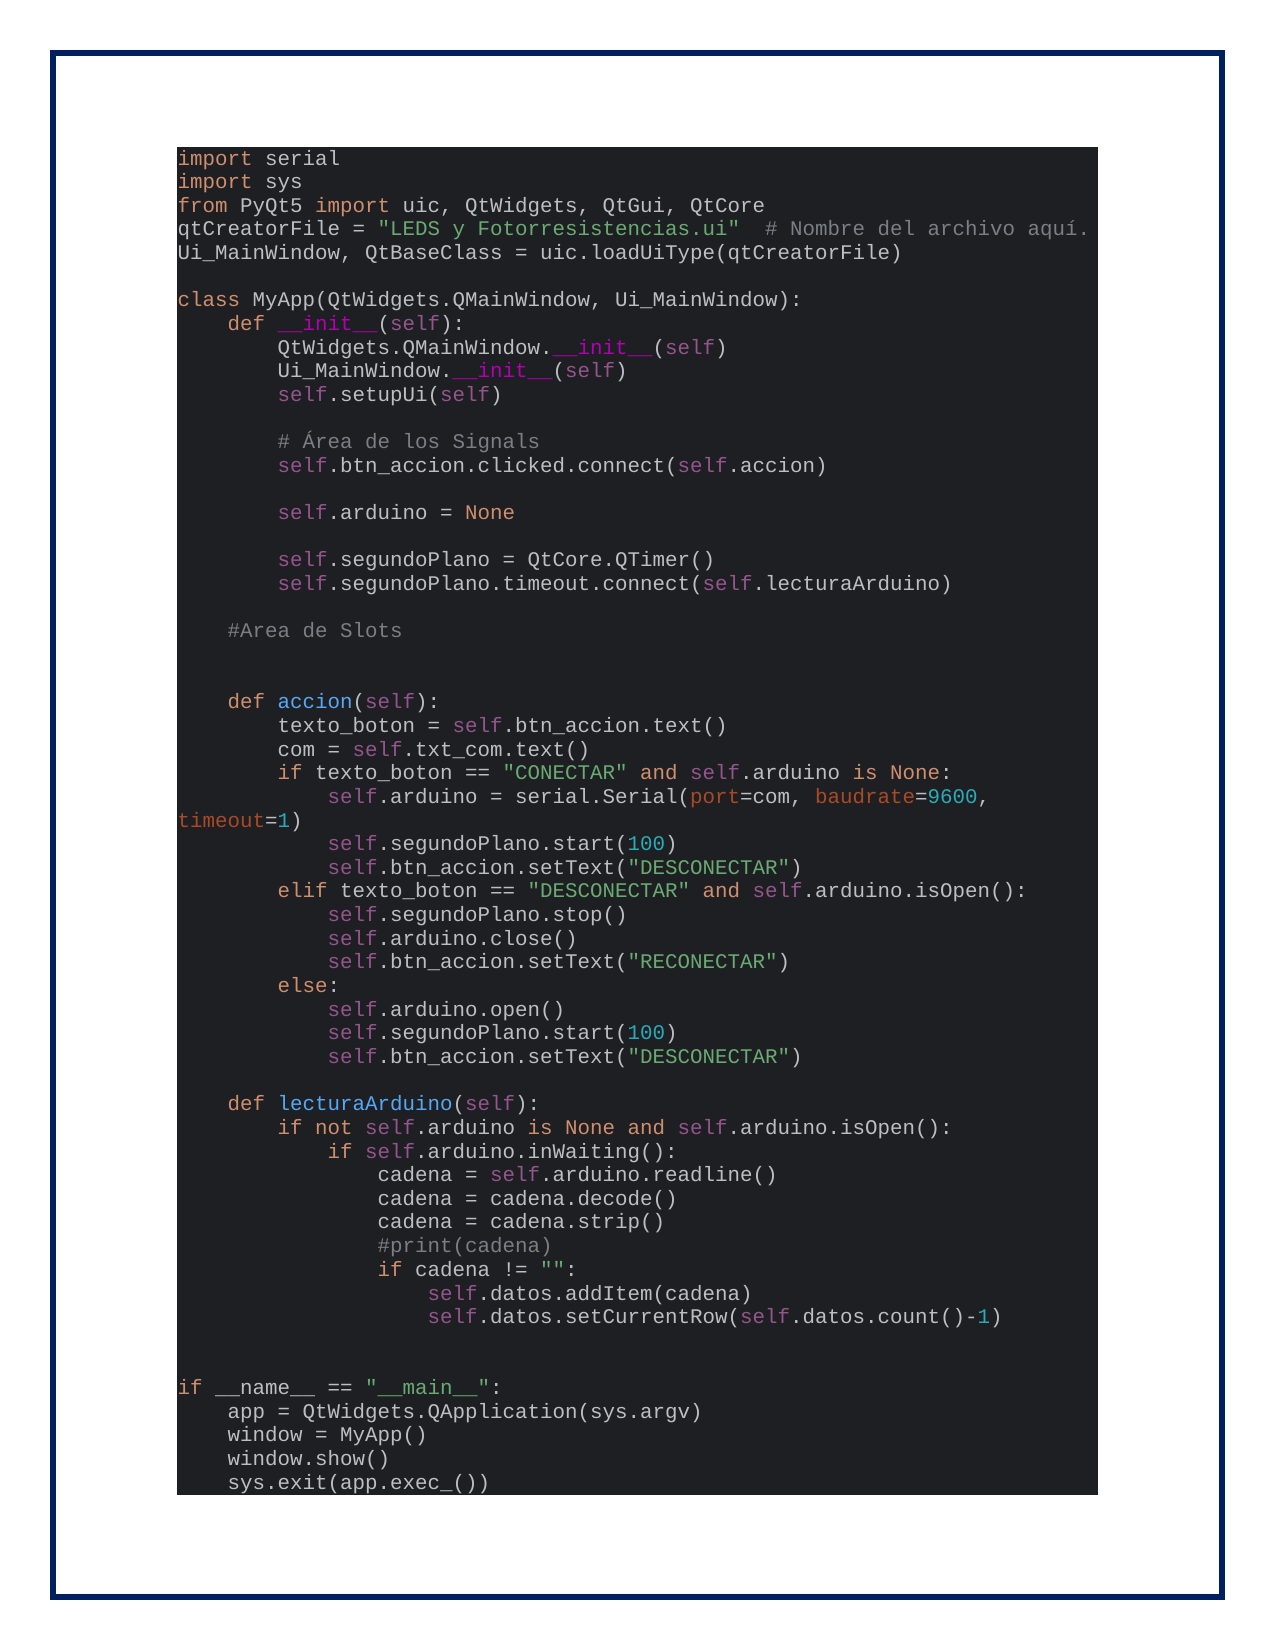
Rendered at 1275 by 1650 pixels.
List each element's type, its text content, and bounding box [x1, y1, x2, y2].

text import serial import sys from PyQt5 import uic, QtWidgets, QtGui, QtCore qtCreatorFile = "LEDS y Fotorresistencias.ui" # Nombre del archivo aquí. Ui_MainWindow, QtBaseClass = uic.loadUiType(qtCreatorFile) class MyApp(QtWidgets.QMainWindow, Ui_MainWindow): def __init__(self): QtWidgets.QMainWindow.__init__(self) Ui_MainWindow.__init__(self) self.setupUi(self) # Área de los Signals self.btn_accion.clicked.connect(self.accion) self.arduino = None self.segundoPlano = QtCore.QTimer() self.segundoPlano.timeout.connect(self.lecturaArduino) #Area de Slots def accion(self): texto_boton = self.btn_accion.text() com = self.txt_com.text() if texto_boton == "CONECTAR" and self.arduino is None: self.arduino = serial.Serial(port=com, baudrate=9600, timeout=1) self.segundoPlano.start(100) self.btn_accion.setText("DESCONECTAR") elif texto_boton == "DESCONECTAR" and self.arduino.isOpen(): self.segundoPlano.stop() self.arduino.close() self.btn_accion.setText("RECONECTAR") else: self.arduino.open() self.segundoPlano.start(100) self.btn_accion.setText("DESCONECTAR") def lecturaArduino(self): if not self.arduino is None and self.arduino.isOpen(): if self.arduino.inWaiting(): cadena = self.arduino.readline() cadena = cadena.decode() cadena = cadena.strip() #print(cadena) if cadena != "": self.datos.addItem(cadena) self.datos.setCurrentRow(self.datos.count()-1) if __name__ == "__main__": app = QtWidgets.QApplication(sys.argv) window = MyApp() window.show() sys.exit(app.exec_()) [177, 147, 1098, 1495]
